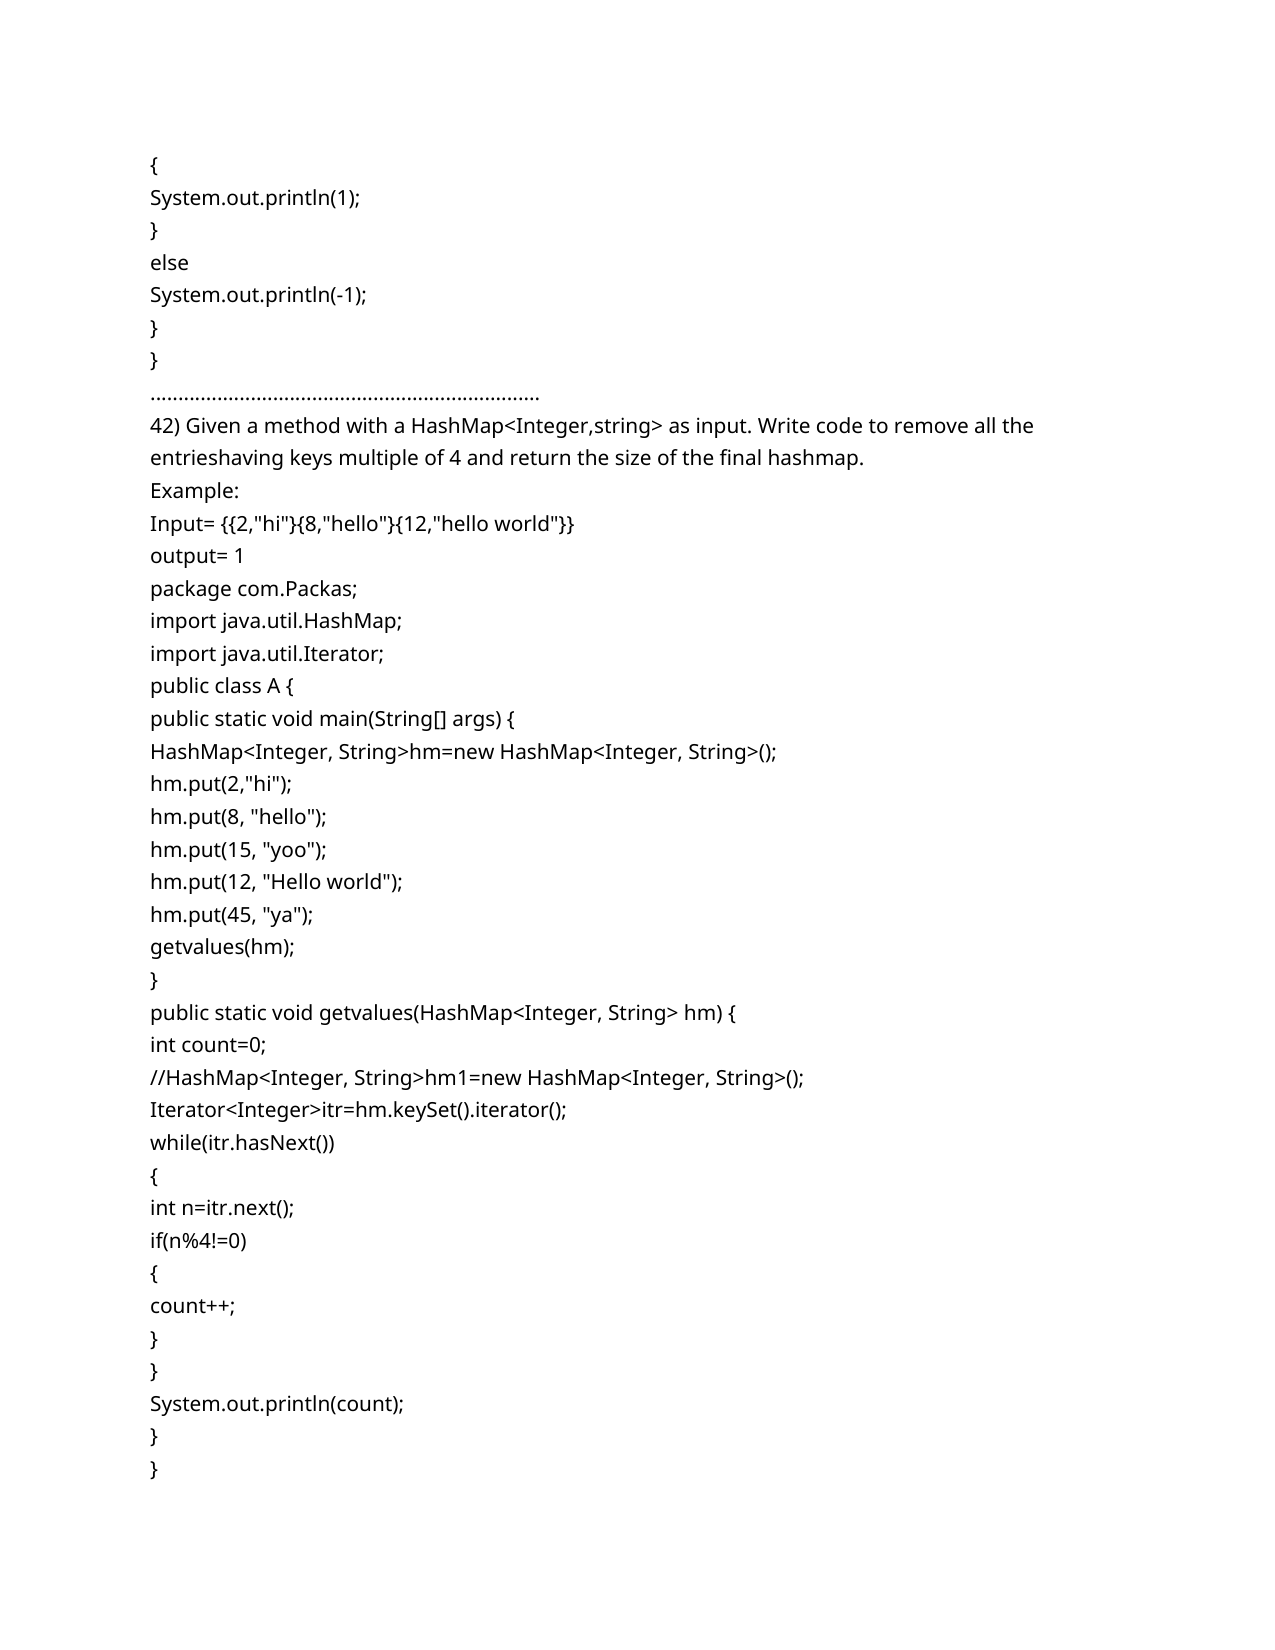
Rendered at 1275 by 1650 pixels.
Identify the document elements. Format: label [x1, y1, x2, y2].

text [150, 150, 1125, 1483]
